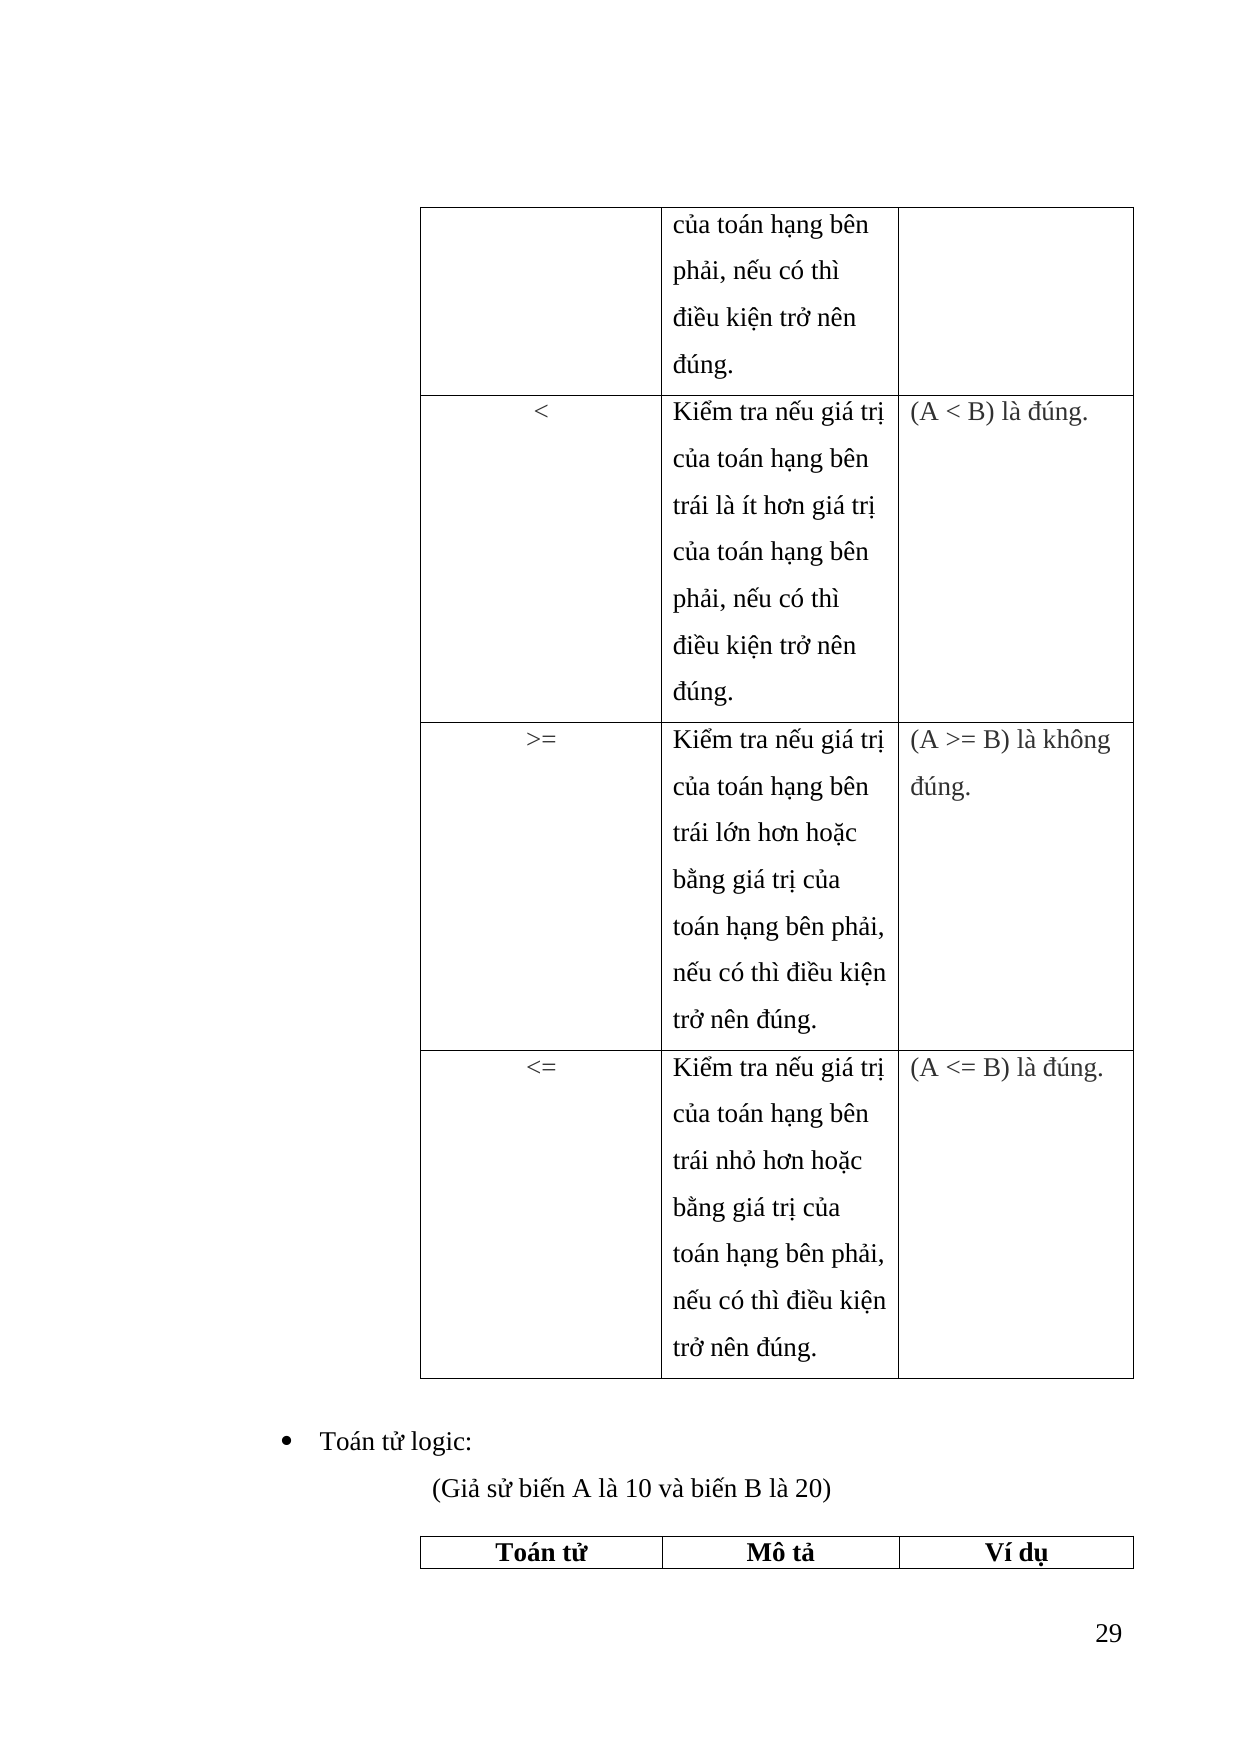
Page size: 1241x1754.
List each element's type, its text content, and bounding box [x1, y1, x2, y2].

table_cell > [421, 208, 661, 394]
table_cell < [421, 396, 661, 722]
table_cell <= [421, 1051, 661, 1378]
table_header Toán tử [421, 1537, 662, 1568]
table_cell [662, 208, 898, 394]
table_cell (A < B) là đúng. [899, 396, 1133, 722]
table_cell (A <= B) là đúng. [899, 1051, 1133, 1378]
table_cell >= [421, 723, 661, 1050]
table_cell Kiểm tra nếu giá trị của toán hạng bên trái là ít hơn giá trị của toán hạng bên phải, nếu có thì điều kiện trở nên đúng. [662, 396, 898, 722]
list (Giả sử biến A là 10 và biến B là 20) [432, 1472, 1122, 1503]
table_cell Kiểm tra nếu giá trị của toán hạng bên trái lớn hơn hoặc bằng giá trị của toán hạng bên phải, nếu có thì điều kiện trở nên đúng. [662, 723, 898, 1050]
table_header Ví dụ [900, 1537, 1133, 1568]
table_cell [899, 208, 1133, 394]
table_header Mô tả [663, 1537, 899, 1568]
table_cell Kiểm tra nếu giá trị của toán hạng bên trái nhỏ hơn hoặc bằng giá trị của toán hạng bên phải, nếu có thì điều kiện trở nên đúng. [662, 1051, 898, 1378]
list Toán tử logic: [282, 1425, 1122, 1457]
table_cell (A >= B) là không đúng. [899, 723, 1133, 1050]
